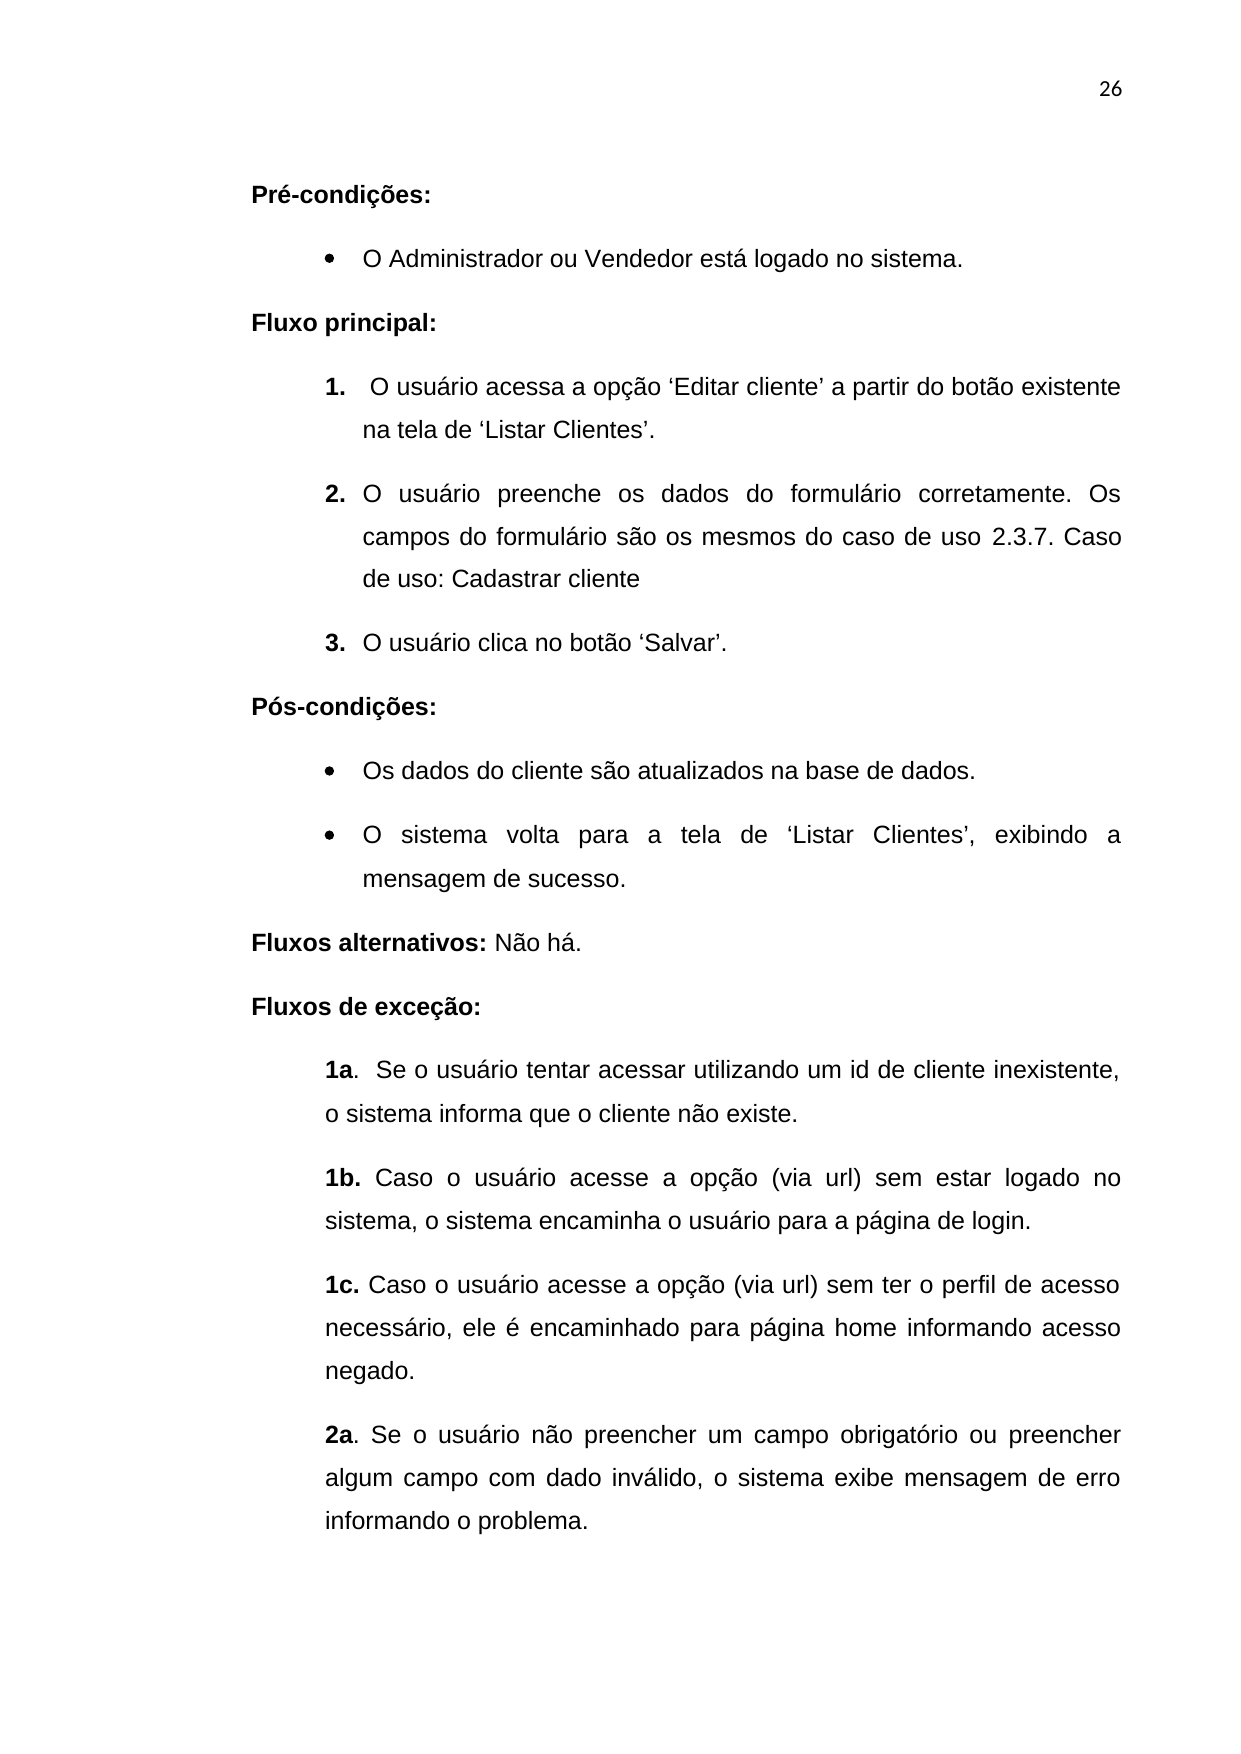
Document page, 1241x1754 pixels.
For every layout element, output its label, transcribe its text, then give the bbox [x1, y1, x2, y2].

text Fluxos alternativos: Não há. [177, 928, 1122, 956]
list O usuário clica no botão ‘Salvar’. [325, 628, 1122, 657]
list O sistema volta para a tela de ‘Listar Clientes’, exibindo a mensagem de sucesso. [325, 820, 1122, 892]
text 2a. Se o usuário não preencher um campo obrigatório ou preencher algum campo com dado inválido, o sistema exibe mensagem de erro informando o problema. [325, 1420, 1122, 1535]
text Pós-condições: [251, 692, 1122, 721]
list Os dados do cliente são atualizados na base de dados. [325, 756, 1122, 785]
text 1c. Caso o usuário acesse a opção (via url) sem ter o perfil de acesso necessário, ele é encaminhado para página home informando acesso negado. [325, 1270, 1122, 1385]
text Fluxo principal: [177, 308, 1122, 336]
list O usuário preenche os dados do formulário corretamente. Os campos do formulário são os mesmos do caso de uso 2.3.7. Caso de uso: Cadastrar cliente [325, 479, 1122, 593]
text 1a. Se o usuário tentar acessar utilizando um id de cliente inexistente, o sistema informa que o cliente não existe. [325, 1056, 1122, 1127]
list O usuário acessa a opção ‘Editar cliente’ a partir do botão existente na tela de ‘Listar Clientes’. [325, 372, 1122, 443]
text Fluxos de exceção: [177, 992, 1122, 1020]
list O Administrador ou Vendedor está logado no sistema. [325, 243, 1122, 272]
text 1b. Caso o usuário acesse a opção (via url) sem estar logado no sistema, o sistema encaminha o usuário para a página de login. [325, 1163, 1122, 1234]
text Pré-condições: [177, 179, 1122, 208]
